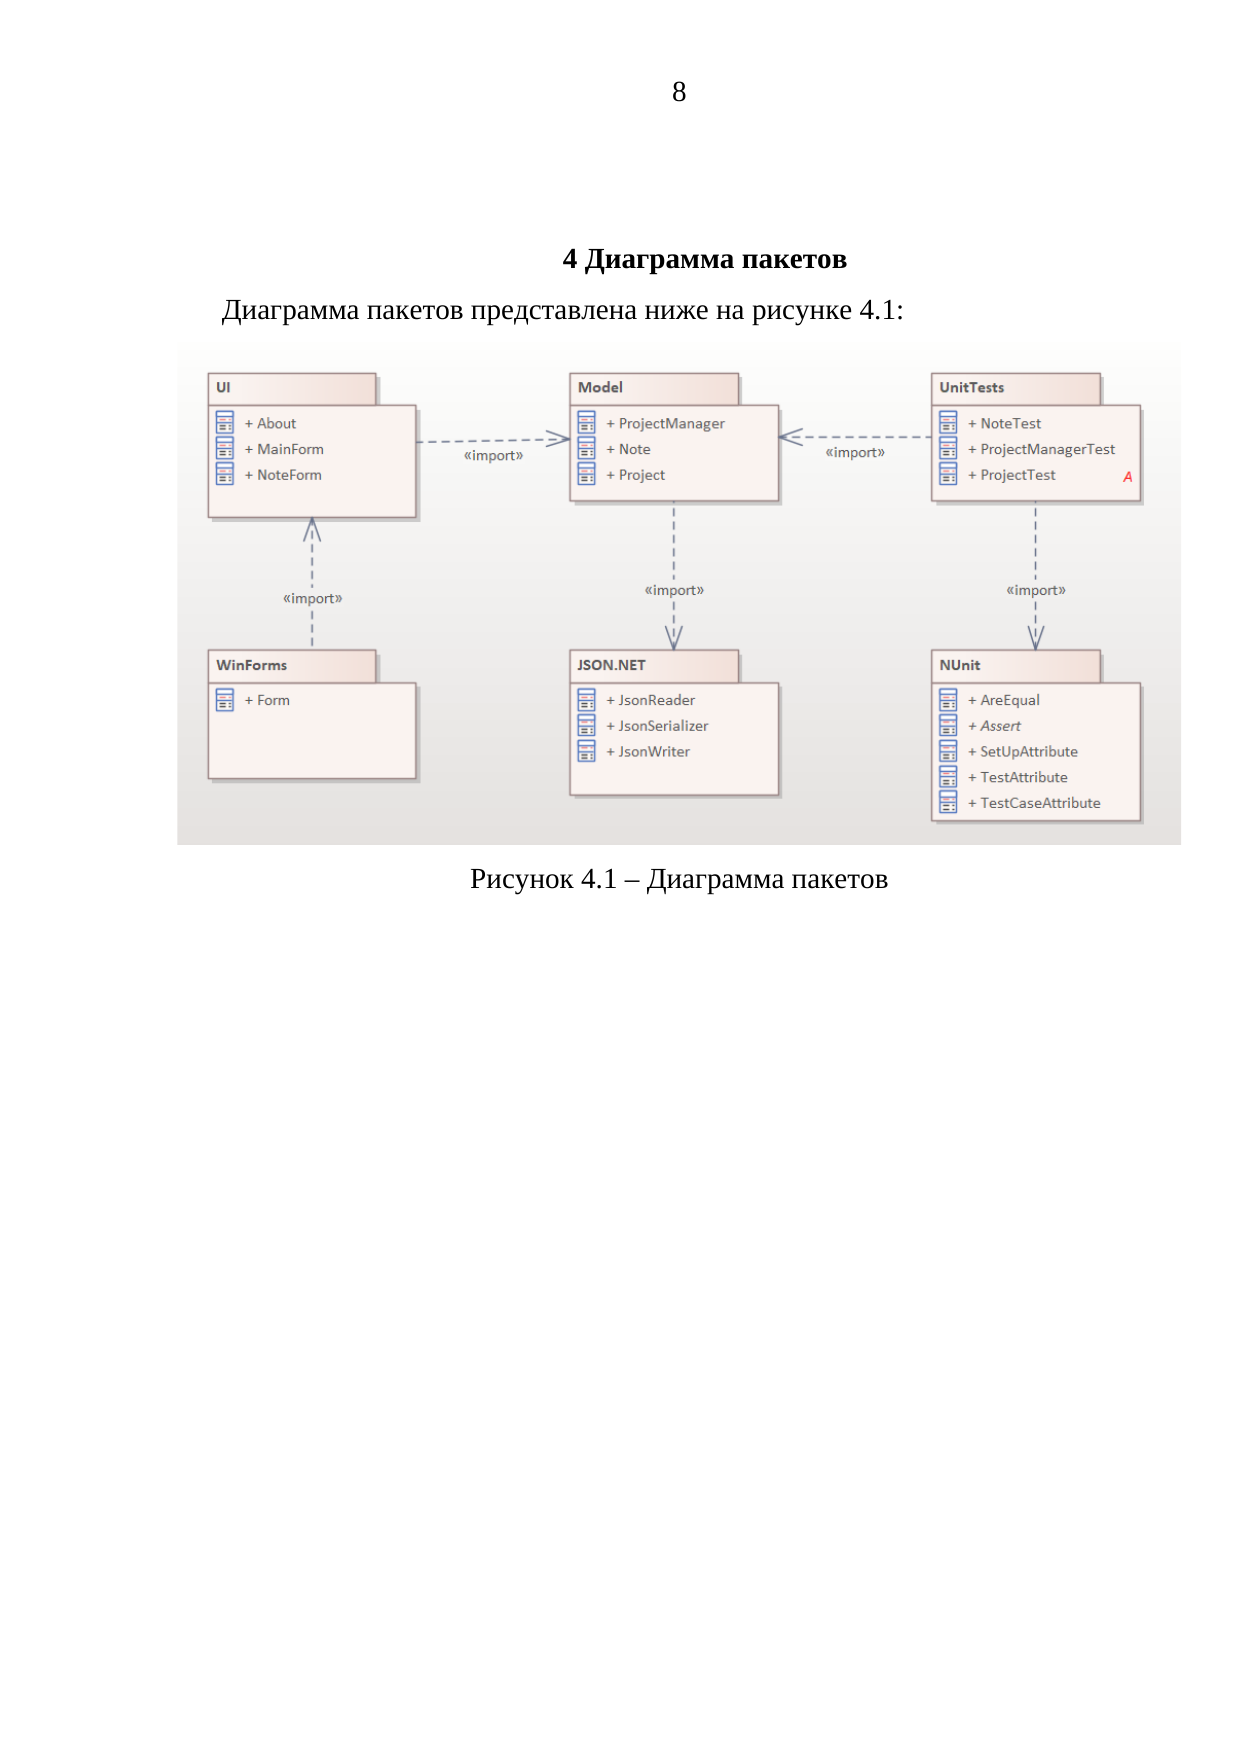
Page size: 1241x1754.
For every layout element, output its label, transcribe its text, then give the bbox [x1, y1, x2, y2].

text 4 Диаграмма пакетов [177, 242, 1181, 275]
text Рисунок 4.1 – Диаграмма пакетов [177, 861, 1181, 894]
text Диаграмма пакетов представлена ниже на рисунке 4.1: [177, 292, 1181, 325]
picture [177, 342, 1182, 845]
